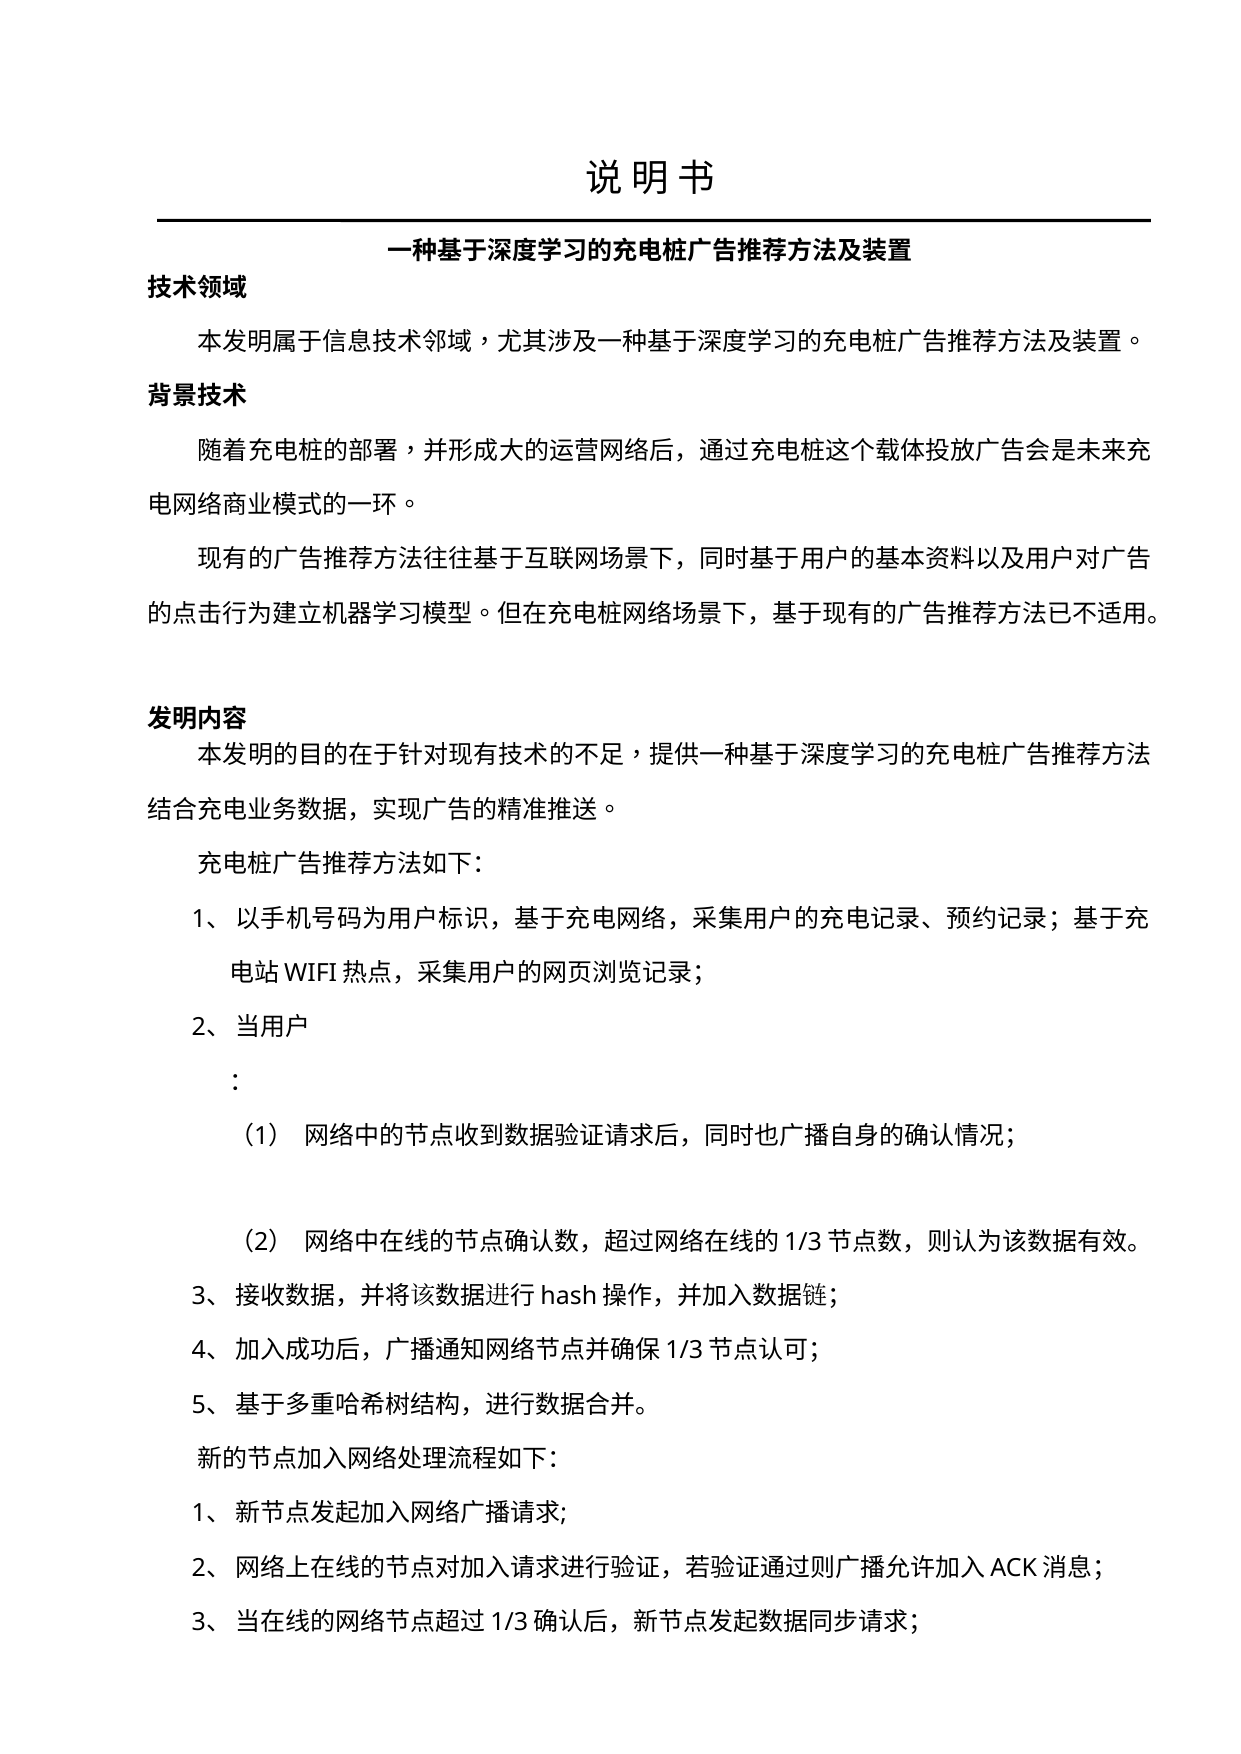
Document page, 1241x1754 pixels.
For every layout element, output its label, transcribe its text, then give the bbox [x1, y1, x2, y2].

list 新节点发起加入网络广播请求; [191, 1493, 1152, 1529]
text 现有的广告推荐方法往往基于互联网场景下，同时基于用户的基本资料以及用户对广告的点击行为建立机器学习模型。但在充电桩网络场景下，基于现有的广告推荐方法已不适用。 [148, 539, 1152, 629]
text 一种基于深度学习的充电桩广告推荐方法及装置 [148, 231, 1152, 267]
text 新的节点加入网络处理流程如下： [148, 1438, 1152, 1475]
list 基于多重哈希树结构，进行数据合并。 [191, 1384, 1152, 1420]
text 技术领域 [148, 267, 1152, 303]
list 当用户 [191, 1007, 1152, 1043]
list 加入成功后，广播通知网络节点并确保1/3节点认可； [191, 1330, 1152, 1366]
text 本发明属于信息技术邻域，尤其涉及一种基于深度学习的充电桩广告推荐方法及装置。 [148, 321, 1152, 358]
list 接收数据，并将该数据进行hash操作，并加入数据链； [191, 1275, 1152, 1312]
text 说 明 书 [148, 148, 1152, 202]
text 本发明的目的在于针对现有技术的不足，提供一种基于深度学习的充电桩广告推荐方法，结合充电业务数据，实现广告的精准推送。 [148, 735, 1152, 826]
text 随着充电桩的部署，并形成大的运营网络后，通过充电桩这个载体投放广告会是未来充电网络商业模式的一环。 [148, 430, 1152, 521]
list 当在线的网络节点超过1/3确认后，新节点发起数据同步请求； [191, 1602, 1152, 1638]
text 充电桩广告推荐方法如下： [148, 844, 1152, 880]
list 网络中的节点收到数据验证请求后，同时也广播自身的确认情况； [229, 1116, 1152, 1152]
text 发明内容 [148, 699, 1152, 735]
list 网络中在线的节点确认数，超过网络在线的1/3节点数，则认为该数据有效。 [229, 1221, 1152, 1257]
text 背景技术 [148, 376, 1152, 412]
list 网络上在线的节点对加入请求进行验证，若验证通过则广播允许加入ACK消息； [191, 1547, 1152, 1583]
list 以手机号码为用户标识，基于充电网络，采集用户的充电记录、预约记录；基于充电站WIFI热点，采集用户的网页浏览记录； [191, 898, 1152, 989]
list ： [229, 1061, 1152, 1097]
